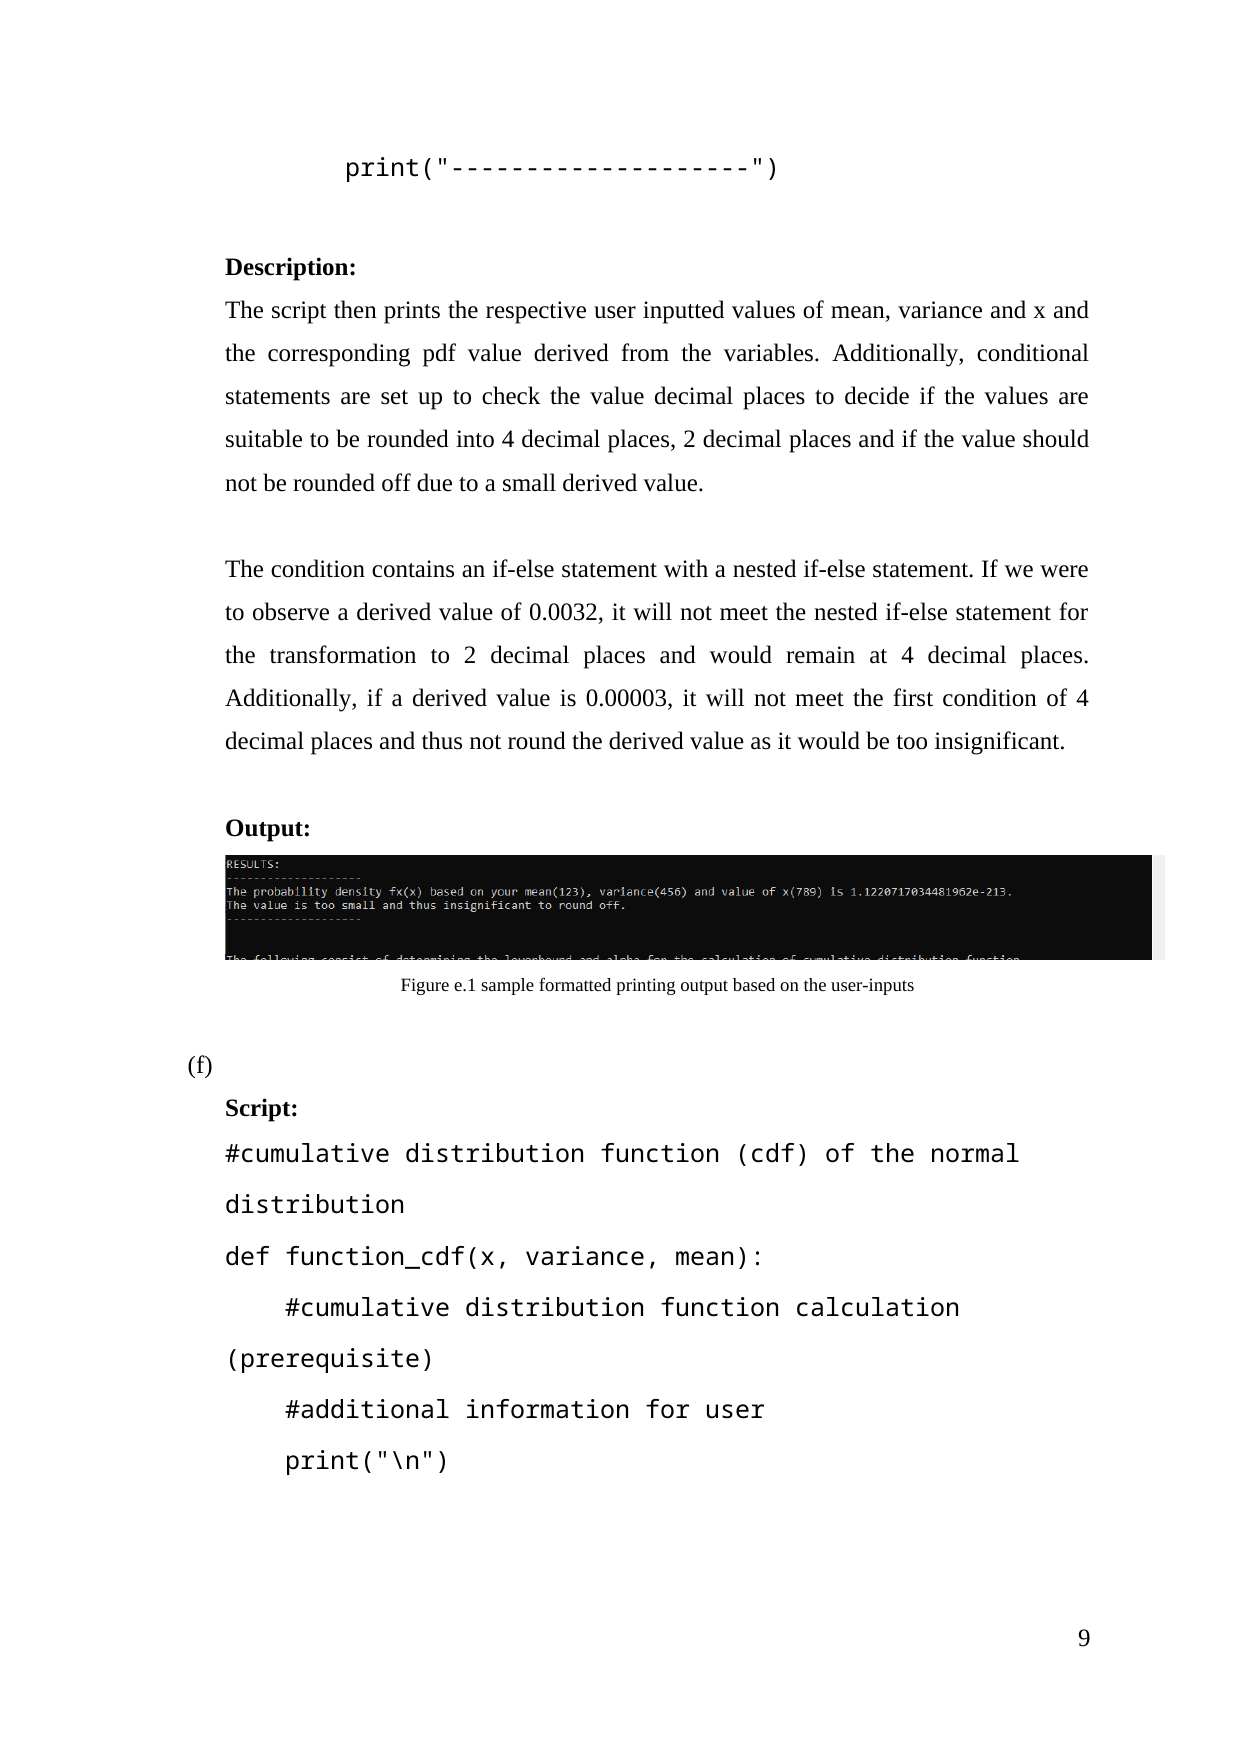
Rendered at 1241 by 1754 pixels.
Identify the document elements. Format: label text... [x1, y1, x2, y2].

list Figure e.1 sample formatted printing output based on the user-inputs [225, 974, 1090, 996]
list The script then prints the respective user inputted values of mean, variance and x and the corresponding pdf value derived from the variables. Additionally, conditional statements are set up to check the value decimal places to decide if the values are suitable to be rounded into 4 decimal places, 2 decimal places and if the value should not be rounded off due to a small derived value. [225, 295, 1090, 496]
list def function_cdf(x, variance, mean): [225, 1238, 1090, 1272]
list Description: [225, 252, 1090, 281]
list #additional information for user [225, 1391, 1090, 1425]
list print("\n") [225, 1442, 1090, 1476]
picture [225, 855, 1166, 960]
list Output: [225, 813, 1090, 841]
list print("--------------------") [225, 150, 1090, 184]
list Script: [225, 1093, 1090, 1122]
list #cumulative distribution function calculation (prerequisite) [225, 1289, 1090, 1374]
list #cumulative distribution function (cdf) of the normal distribution [225, 1136, 1090, 1221]
list The condition contains an if-else statement with a nested if-else statement. If we were to observe a derived value of 0.0032, it will not meet the nested if-else statement for the transformation to 2 decimal places and would remain at 4 decimal places. Additionally, if a derived value is 0.00003, it will not meet the first condition of 4 decimal places and thus not round the derived value as it would be too insignificant. [225, 554, 1090, 755]
